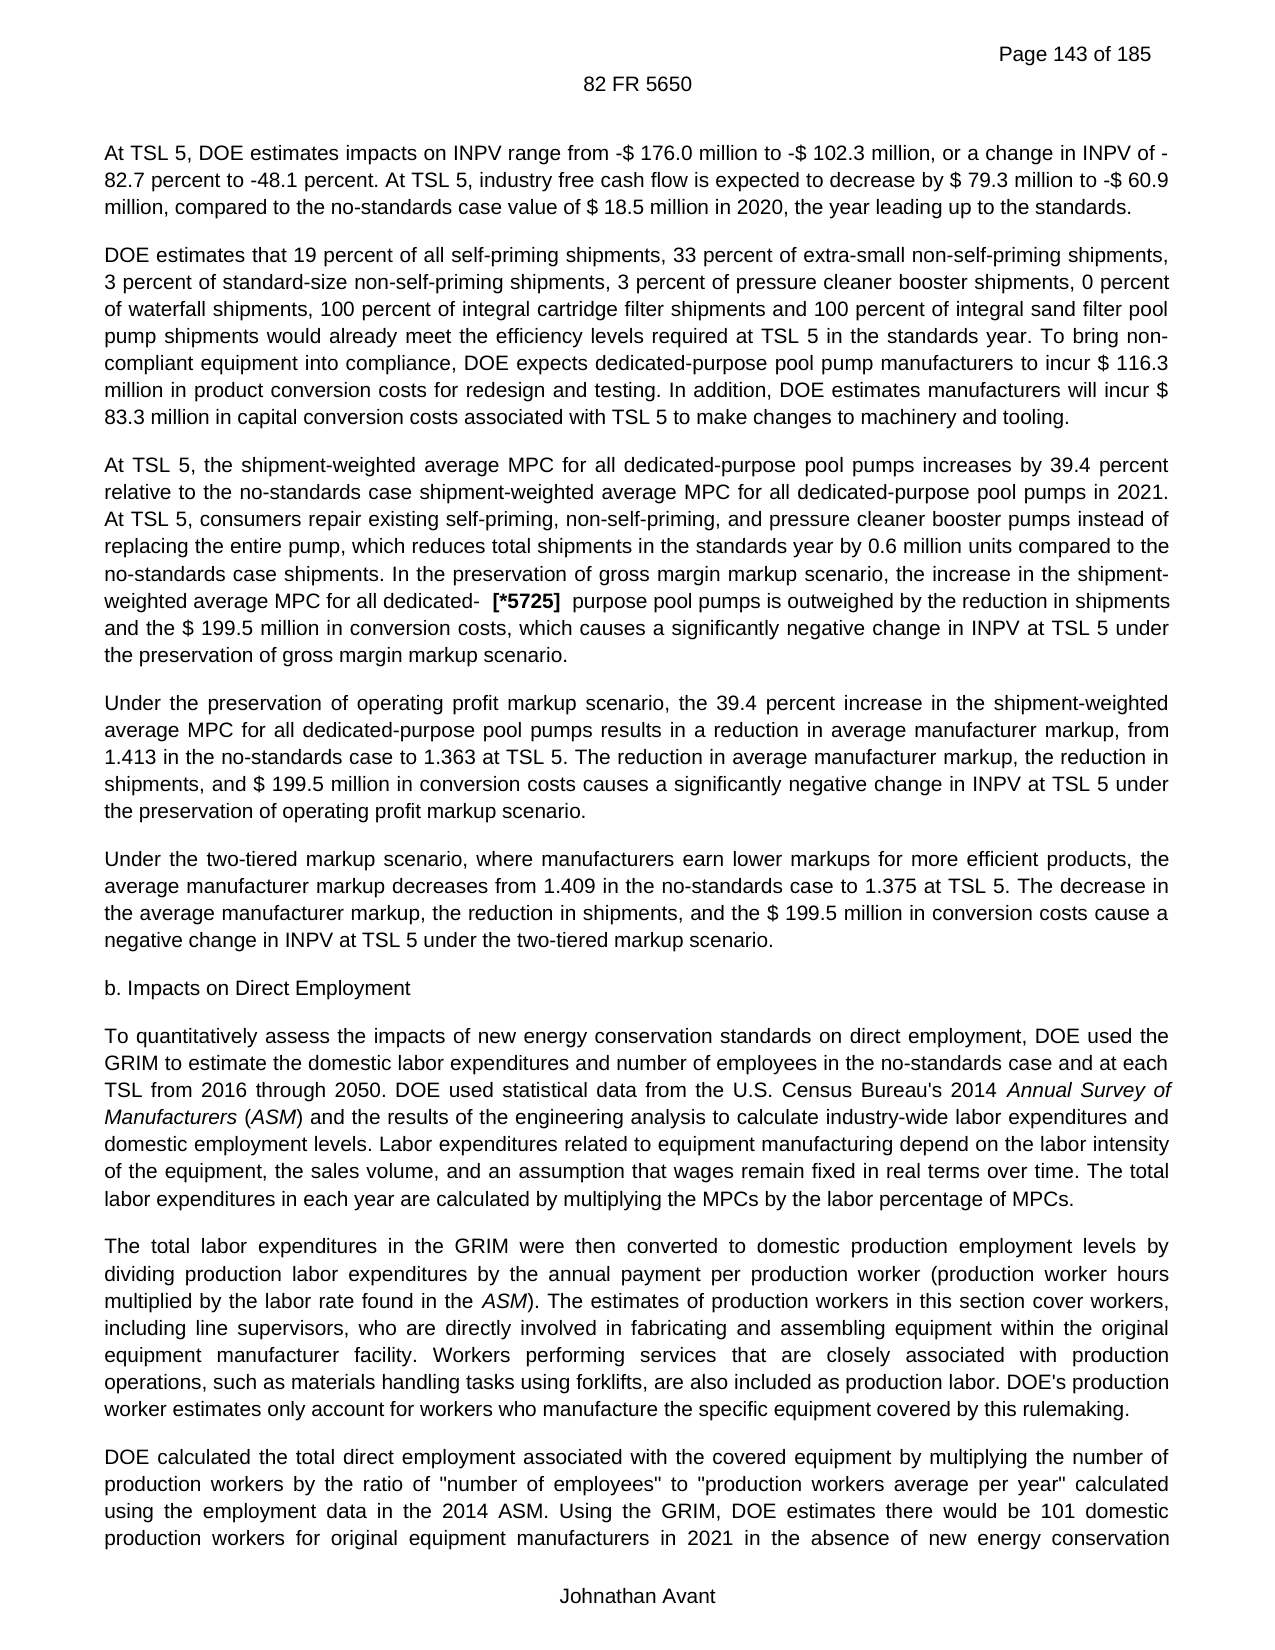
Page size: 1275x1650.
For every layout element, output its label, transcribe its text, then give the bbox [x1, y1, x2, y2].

text The total labor expenditures in the GRIM were then converted to domestic production employment levels by dividing production labor expenditures by the annual payment per production worker (production worker hours multiplied by the labor rate found in the ASM). The estimates of production workers in this section cover workers, including line supervisors, who are directly involved in fabricating and assembling equipment within the original equipment manufacturer facility. Workers performing services that are closely associated with production operations, such as materials handling tasks using forklifts, are also included as production labor. DOE's production worker estimates only account for workers who manufacture the specific equipment covered by this rulemaking. [104, 1231, 1171, 1421]
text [104, 1442, 1171, 1550]
text b. Impacts on Direct Employment [104, 973, 1171, 1000]
text DOE estimates that 19 percent of all self-priming shipments, 33 percent of extra-small non-self-priming shipments, 3 percent of standard-size non-self-priming shipments, 3 percent of pressure cleaner booster shipments, 0 percent of waterfall shipments, 100 percent of integral cartridge filter shipments and 100 percent of integral sand filter pool pump shipments would already meet the efficiency levels required at TSL 5 in the standards year. To bring non-compliant equipment into compliance, DOE expects dedicated-purpose pool pump manufacturers to incur $ 116.3 million in product conversion costs for redesign and testing. In addition, DOE estimates manufacturers will incur $ 83.3 million in capital conversion costs associated with TSL 5 to make changes to machinery and tooling. [104, 239, 1171, 429]
text To quantitatively assess the impacts of new energy conservation standards on direct employment, DOE used the GRIM to estimate the domestic labor expenditures and number of employees in the no-standards case and at each TSL from 2016 through 2050. DOE used statistical data from the U.S. Census Bureau's 2014 Annual Survey of Manufacturers (ASM) and the results of the engineering analysis to calculate industry-wide labor expenditures and domestic employment levels. Labor expenditures related to equipment manufacturing depend on the labor intensity of the equipment, the sales volume, and an assumption that wages remain fixed in real terms over time. The total labor expenditures in each year are calculated by multiplying the MPCs by the labor percentage of MPCs. [104, 1021, 1171, 1210]
text Under the two-tiered markup scenario, where manufacturers earn lower markups for more efficient products, the average manufacturer markup decreases from 1.409 in the no-standards case to 1.375 at TSL 5. The decrease in the average manufacturer markup, the reduction in shipments, and the $ 199.5 million in conversion costs cause a negative change in INPV at TSL 5 under the two-tiered markup scenario. [104, 844, 1171, 952]
text At TSL 5, the shipment-weighted average MPC for all dedicated-purpose pool pumps increases by 39.4 percent relative to the no-standards case shipment-weighted average MPC for all dedicated-purpose pool pumps in 2021. At TSL 5, consumers repair existing self-priming, non-self-priming, and pressure cleaner booster pumps instead of replacing the entire pump, which reduces total shipments in the standards year by 0.6 million units compared to the no-standards case shipments. In the preservation of gross margin markup scenario, the increase in the shipment-weighted average MPC for all dedicated- [*5725] purpose pool pumps is outweighed by the reduction in shipments and the $ 199.5 million in conversion costs, which causes a significantly negative change in INPV at TSL 5 under the preservation of gross margin markup scenario. [104, 450, 1171, 667]
text At TSL 5, DOE estimates impacts on INPV range from -$ 176.0 million to -$ 102.3 million, or a change in INPV of -82.7 percent to -48.1 percent. At TSL 5, industry free cash flow is expected to decrease by $ 79.3 million to -$ 60.9 million, compared to the no-standards case value of $ 18.5 million in 2020, the year leading up to the standards. [104, 137, 1171, 219]
text Under the preservation of operating profit markup scenario, the 39.4 percent increase in the shipment-weighted average MPC for all dedicated-purpose pool pumps results in a reduction in average manufacturer markup, from 1.413 in the no-standards case to 1.363 at TSL 5. The reduction in average manufacturer markup, the reduction in shipments, and $ 199.5 million in conversion costs causes a significantly negative change in INPV at TSL 5 under the preservation of operating profit markup scenario. [104, 687, 1171, 823]
